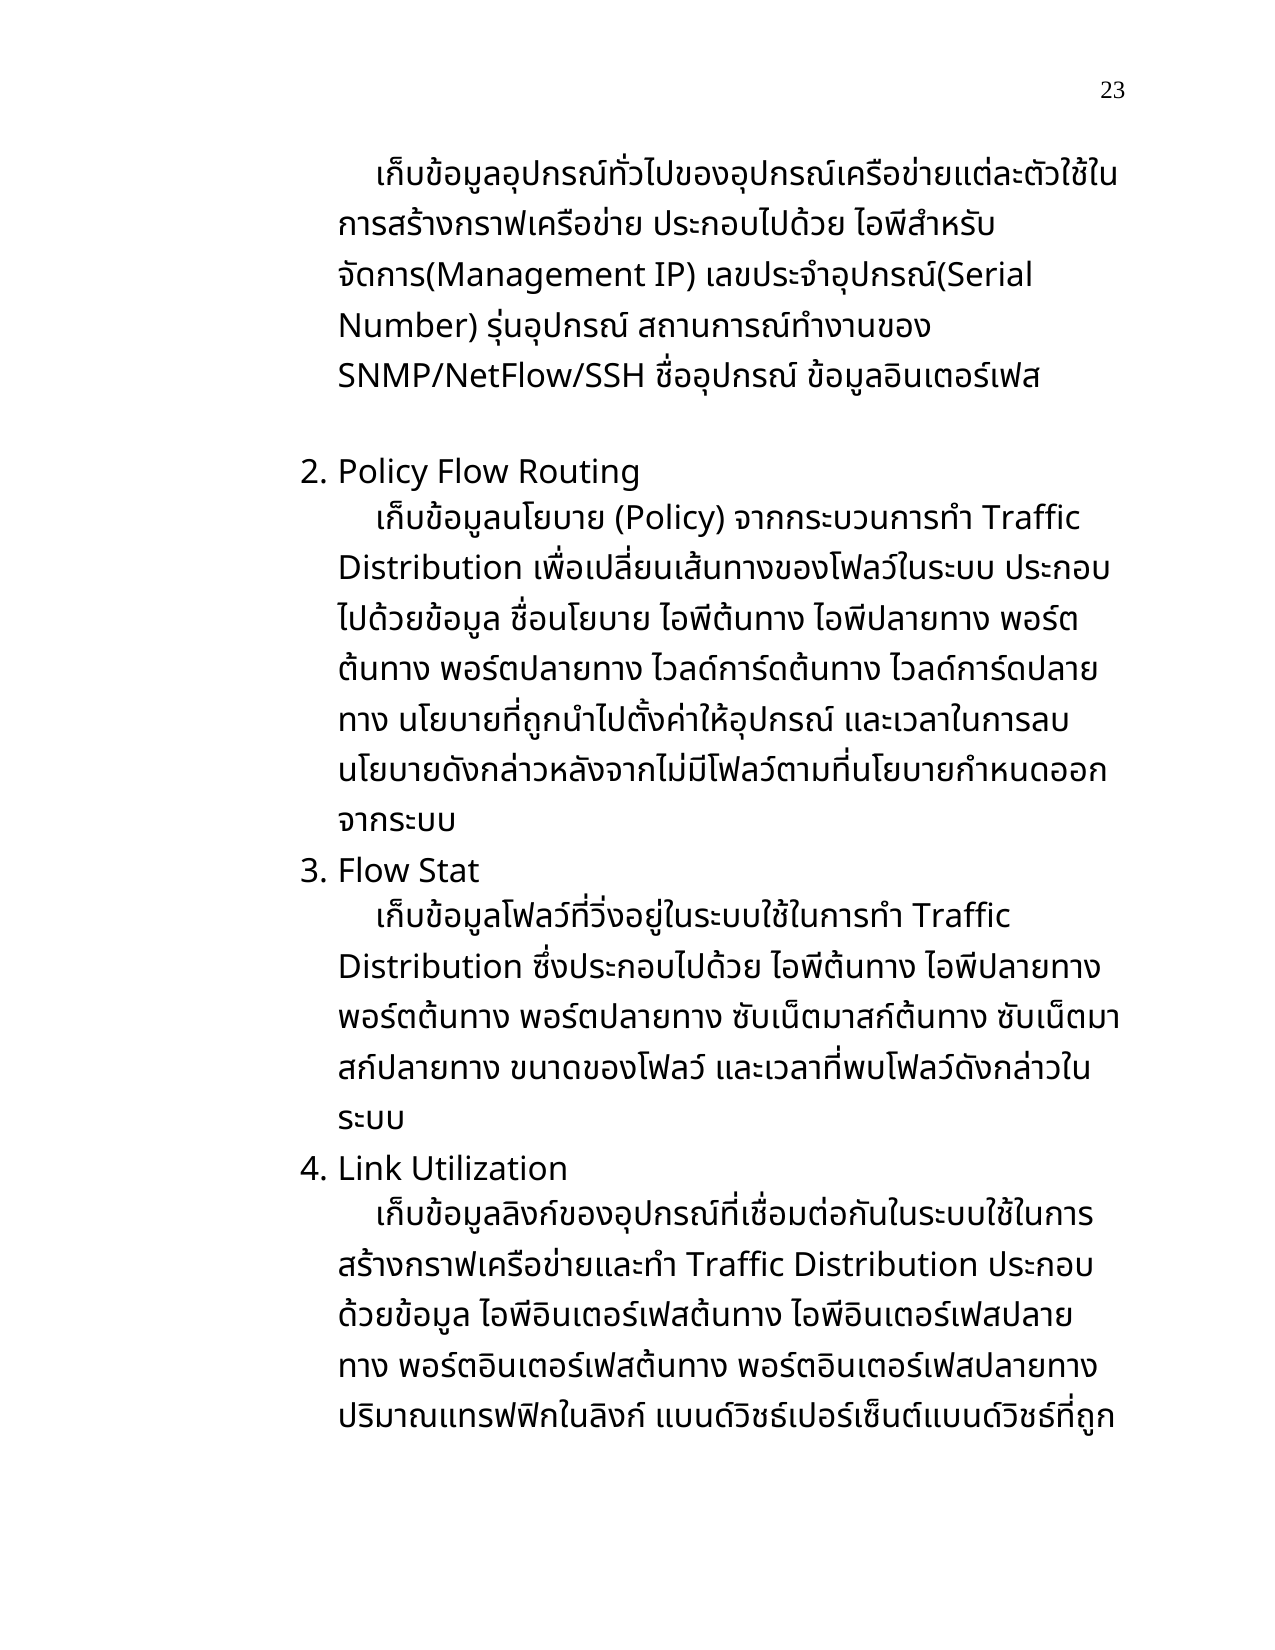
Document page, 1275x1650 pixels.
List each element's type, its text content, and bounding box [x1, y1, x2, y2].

list เก็บข้อมูลนโยบาย (Policy) จากกระบวนการทำ Traffic Distribution เพื่อเปลี่ยนเส้นทางของโฟลว์ในระบบ ประกอบไปด้วยข้อมูล ชื่อนโยบาย ไอพีต้นทาง ไอพีปลายทาง พอร์ตต้นทาง พอร์ตปลายทาง ไวลด์การ์ดต้นทาง ไวลด์การ์ดปลายทาง นโยบายที่ถูกนำไปตั้งค่าให้อุปกรณ์ และเวลาในการลบนโยบายดังกล่าวหลังจากไม่มีโฟลว์ตามที่นโยบายกำหนดออกจากระบบ [337, 493, 1125, 847]
list เก็บข้อมูลอุปกรณ์ทั่วไปของอุปกรณ์เครือข่ายแต่ละตัวใช้ในการสร้างกราฟเครือข่าย ประกอบไปด้วย ไอพีสำหรับจัดการ(Management IP) เลขประจำอุปกรณ์(Serial Number) รุ่นอุปกรณ์ สถานการณ์ทำงานของ SNMP/NetFlow/SSH ชื่ออุปกรณ์ ข้อมูลอินเตอร์เฟส [337, 150, 1125, 403]
list Policy Flow Routing [300, 448, 1125, 493]
list Link Utilization [300, 1145, 1125, 1190]
list Flow Stat [300, 847, 1125, 892]
list เก็บข้อมูลโฟลว์ที่วิ่งอยู่ในระบบใช้ในการทำ Traffic Distribution ซึ่งประกอบไปด้วย ไอพีต้นทาง ไอพีปลายทาง พอร์ตต้นทาง พอร์ตปลายทาง ซับเน็ตมาสก์ต้นทาง ซับเน็ตมาสก์ปลายทาง ขนาดของโฟลว์ และเวลาที่พบโฟลว์ดังกล่าวในระบบ [337, 892, 1125, 1145]
